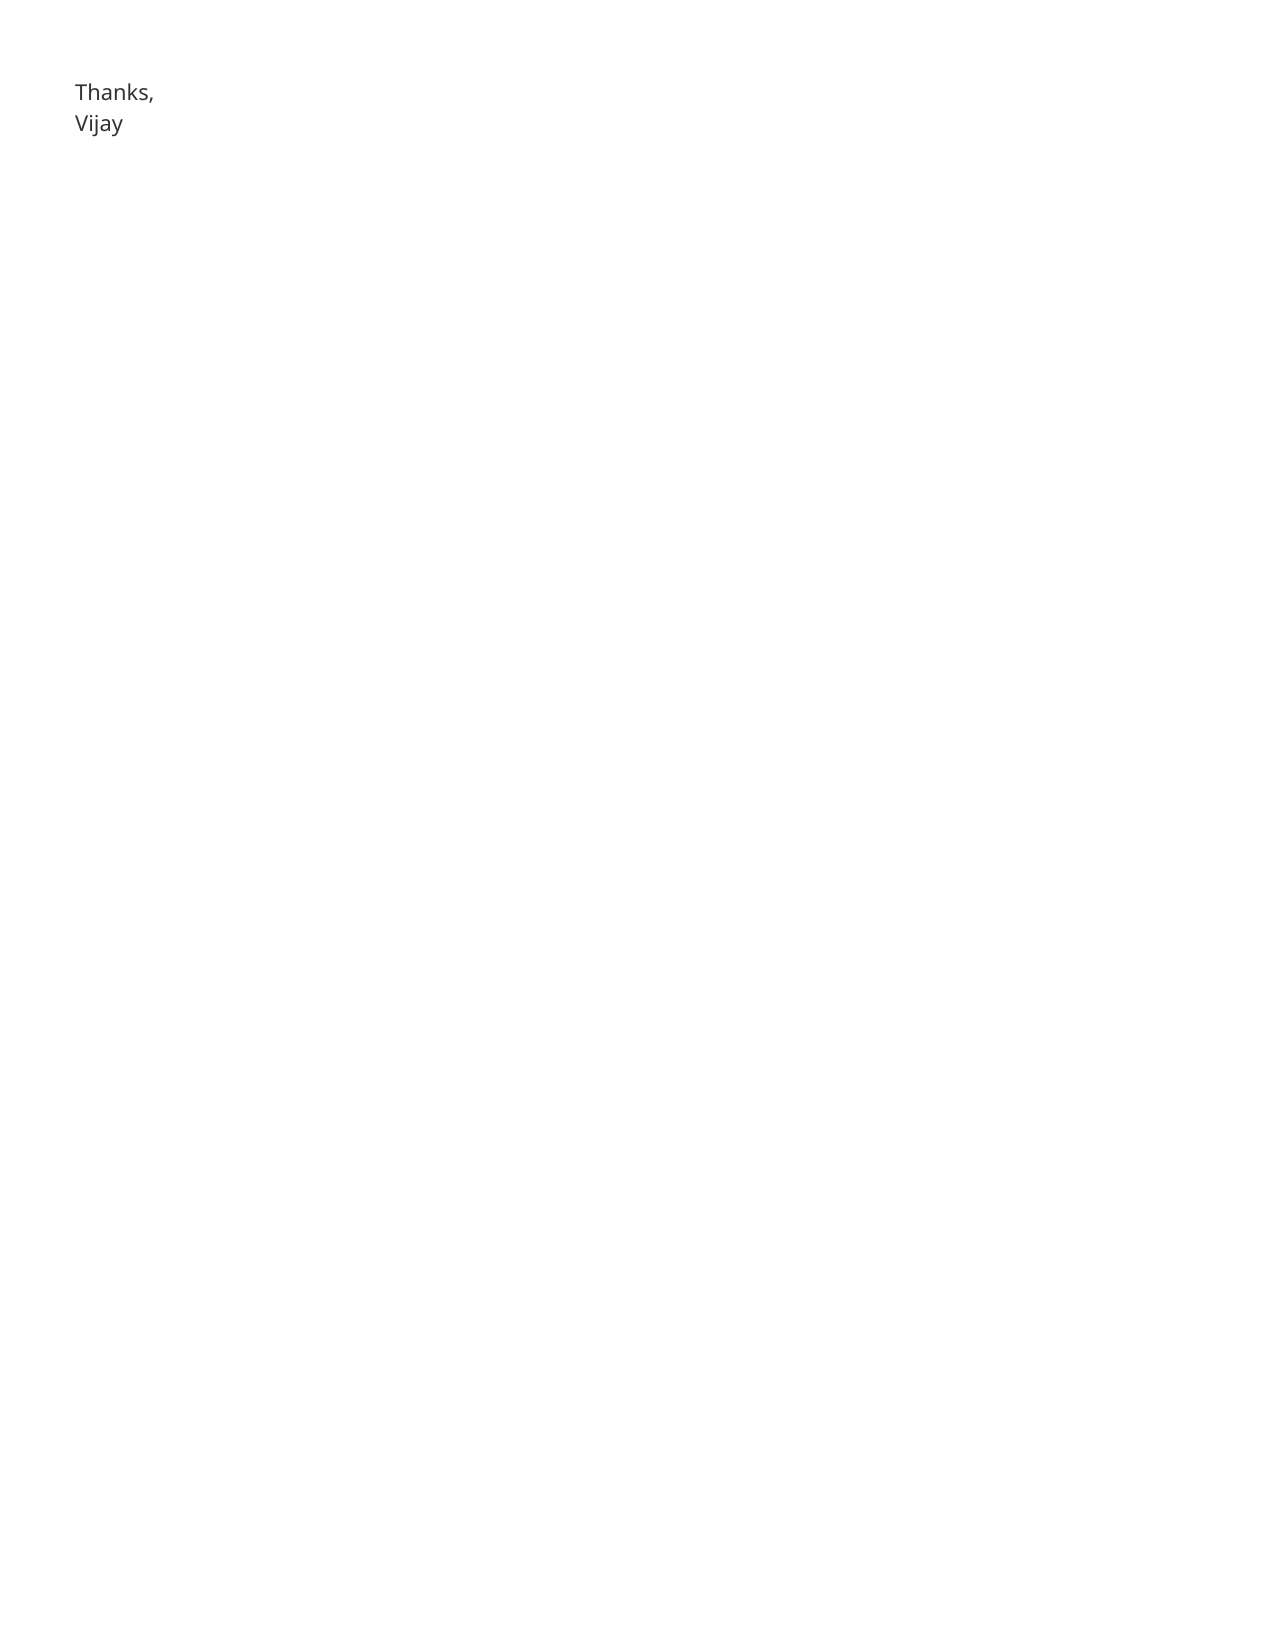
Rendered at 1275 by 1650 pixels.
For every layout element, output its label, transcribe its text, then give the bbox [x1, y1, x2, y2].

text Thanks, Vijay [75, 75, 1200, 137]
